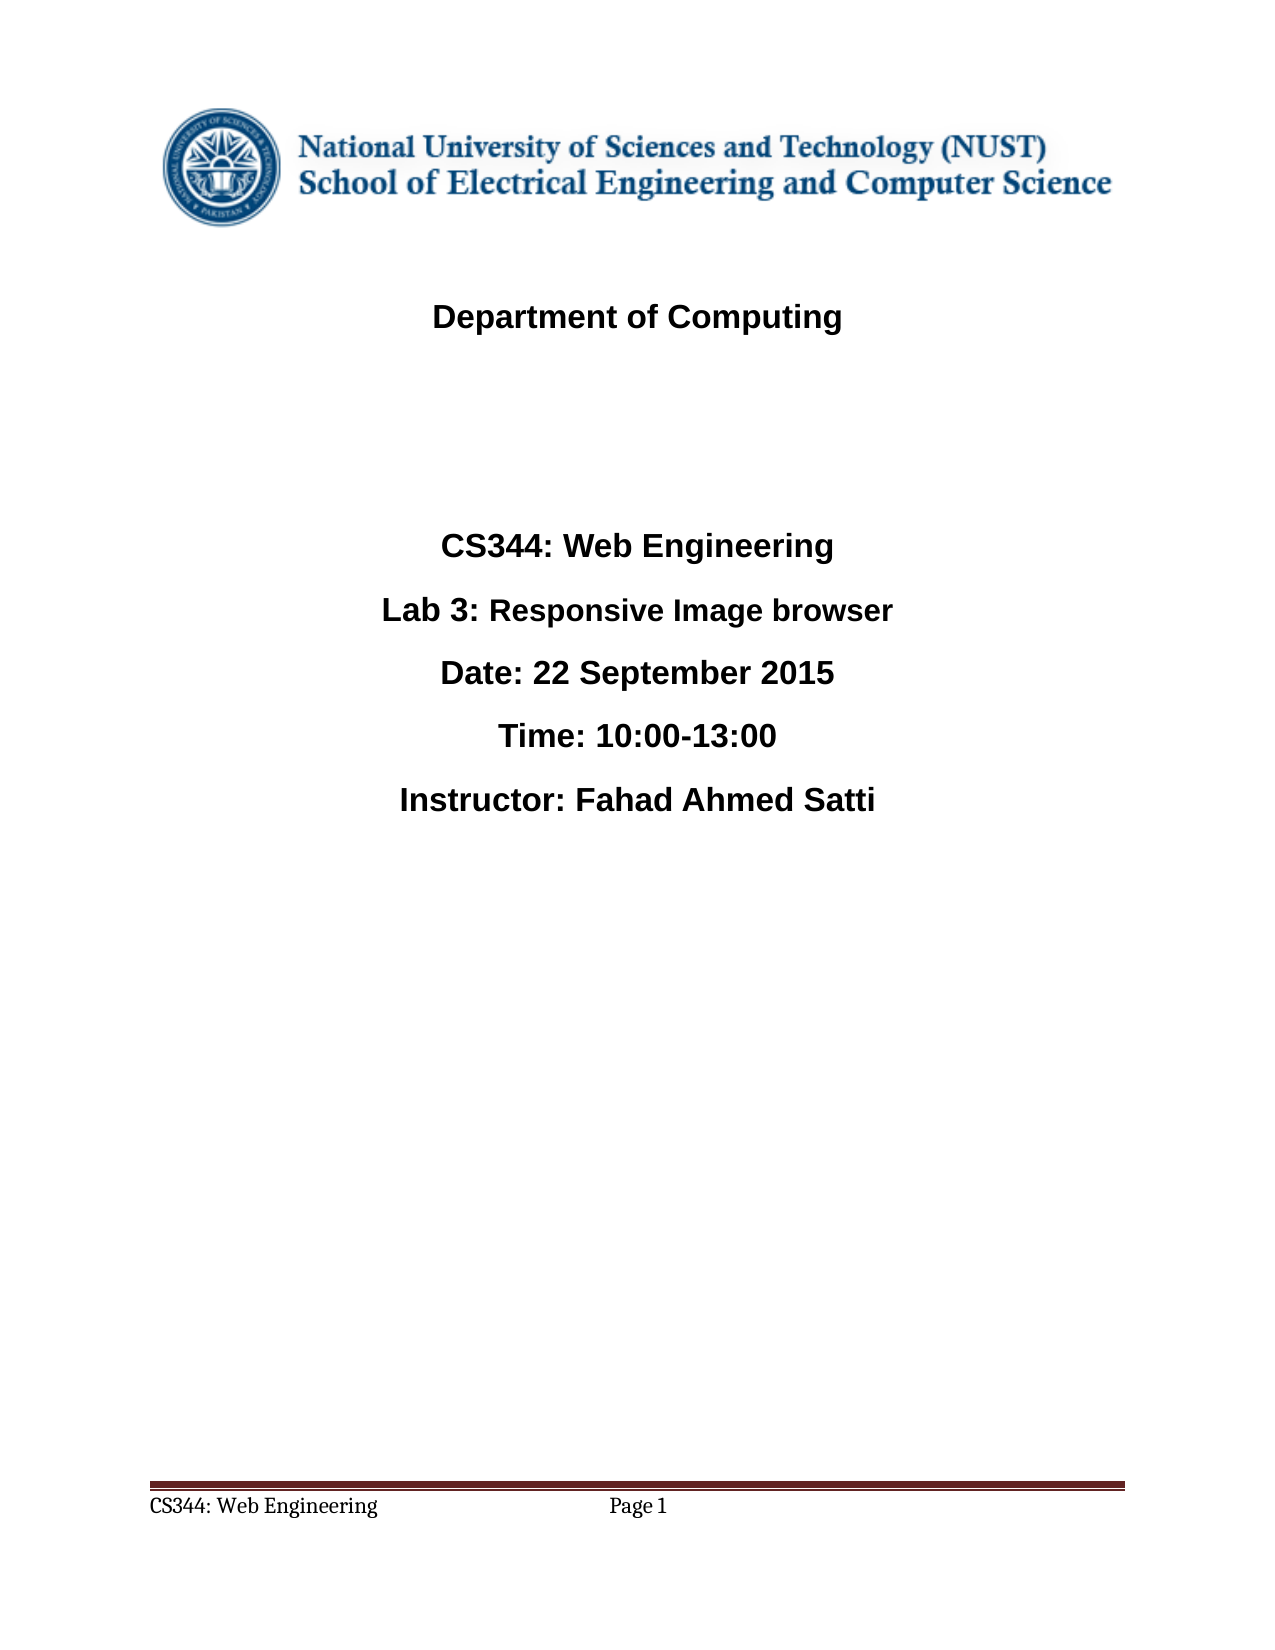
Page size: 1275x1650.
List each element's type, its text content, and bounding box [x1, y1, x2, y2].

picture [150, 103, 1125, 238]
subtitle Instructor: Fahad Ahmed Satti [150, 780, 1125, 818]
subtitle Date: 22 September 2015 [150, 653, 1125, 691]
subtitle Time: 10:00-13:00 [150, 716, 1125, 755]
subtitle Lab 3: Responsive Image browser [150, 589, 1125, 628]
subtitle CS344: Web Engineering [150, 526, 1125, 564]
subtitle Department of Computing [150, 297, 1125, 374]
